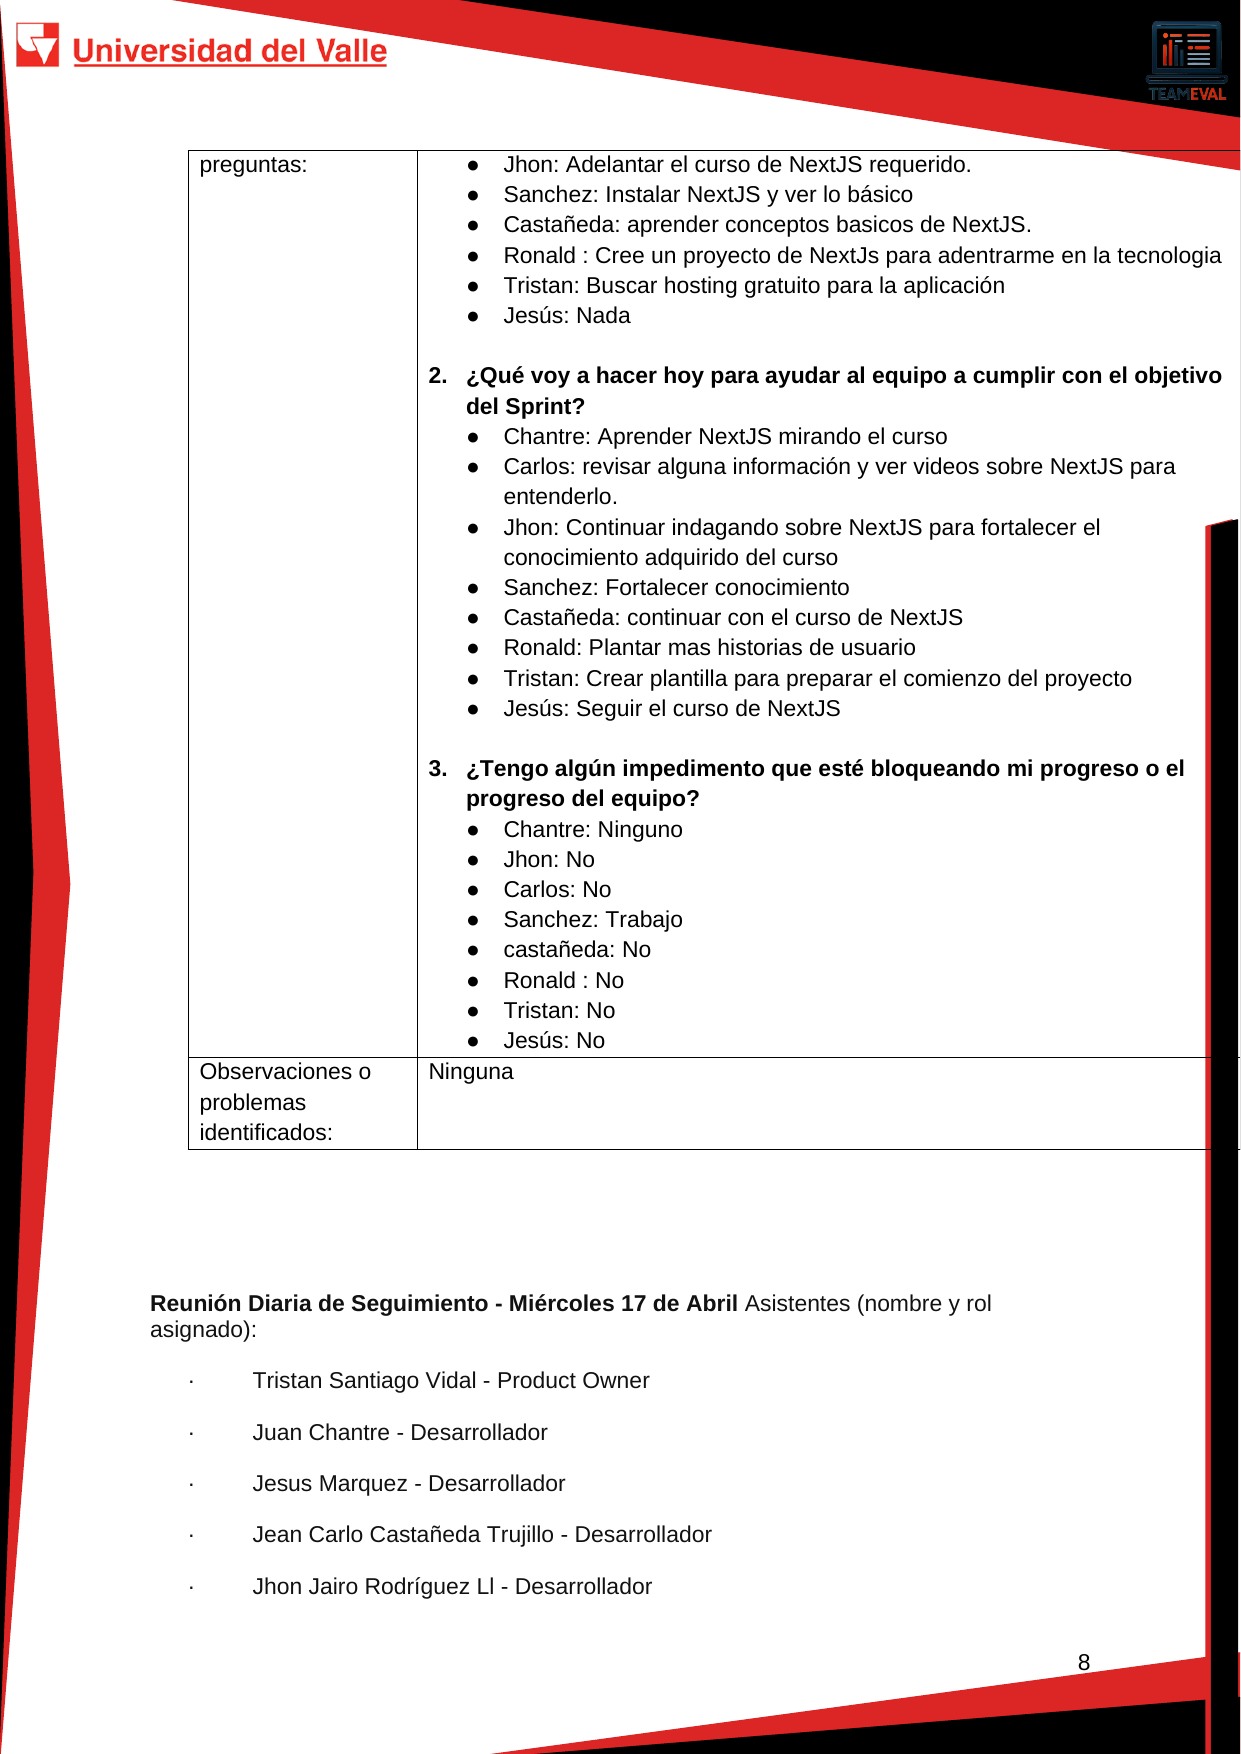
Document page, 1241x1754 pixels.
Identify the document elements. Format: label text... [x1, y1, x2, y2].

text Reunión Diaria de Seguimiento - Miércoles 17 de Abril Asistentes (nombre y rol asignado): [150, 1289, 1090, 1342]
text · Juan Chantre - Desarrollador [187, 1419, 1090, 1445]
picture [1142, 18, 1231, 104]
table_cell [189, 151, 417, 1057]
text · Jean Carlo Castañeda Trujillo - Desarrollador [187, 1521, 1090, 1548]
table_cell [418, 151, 1240, 1057]
picture [6, 18, 392, 73]
text · Jesus Marquez - Desarrollador [187, 1470, 1090, 1496]
text · Tristan Santiago Vidal - Product Owner [187, 1367, 1090, 1394]
table_cell Ninguna [418, 1058, 1240, 1149]
table_cell Observaciones o problemas identificados: [189, 1058, 417, 1149]
text · Jhon Jairo Rodríguez Ll - Desarrollador [187, 1573, 1090, 1599]
